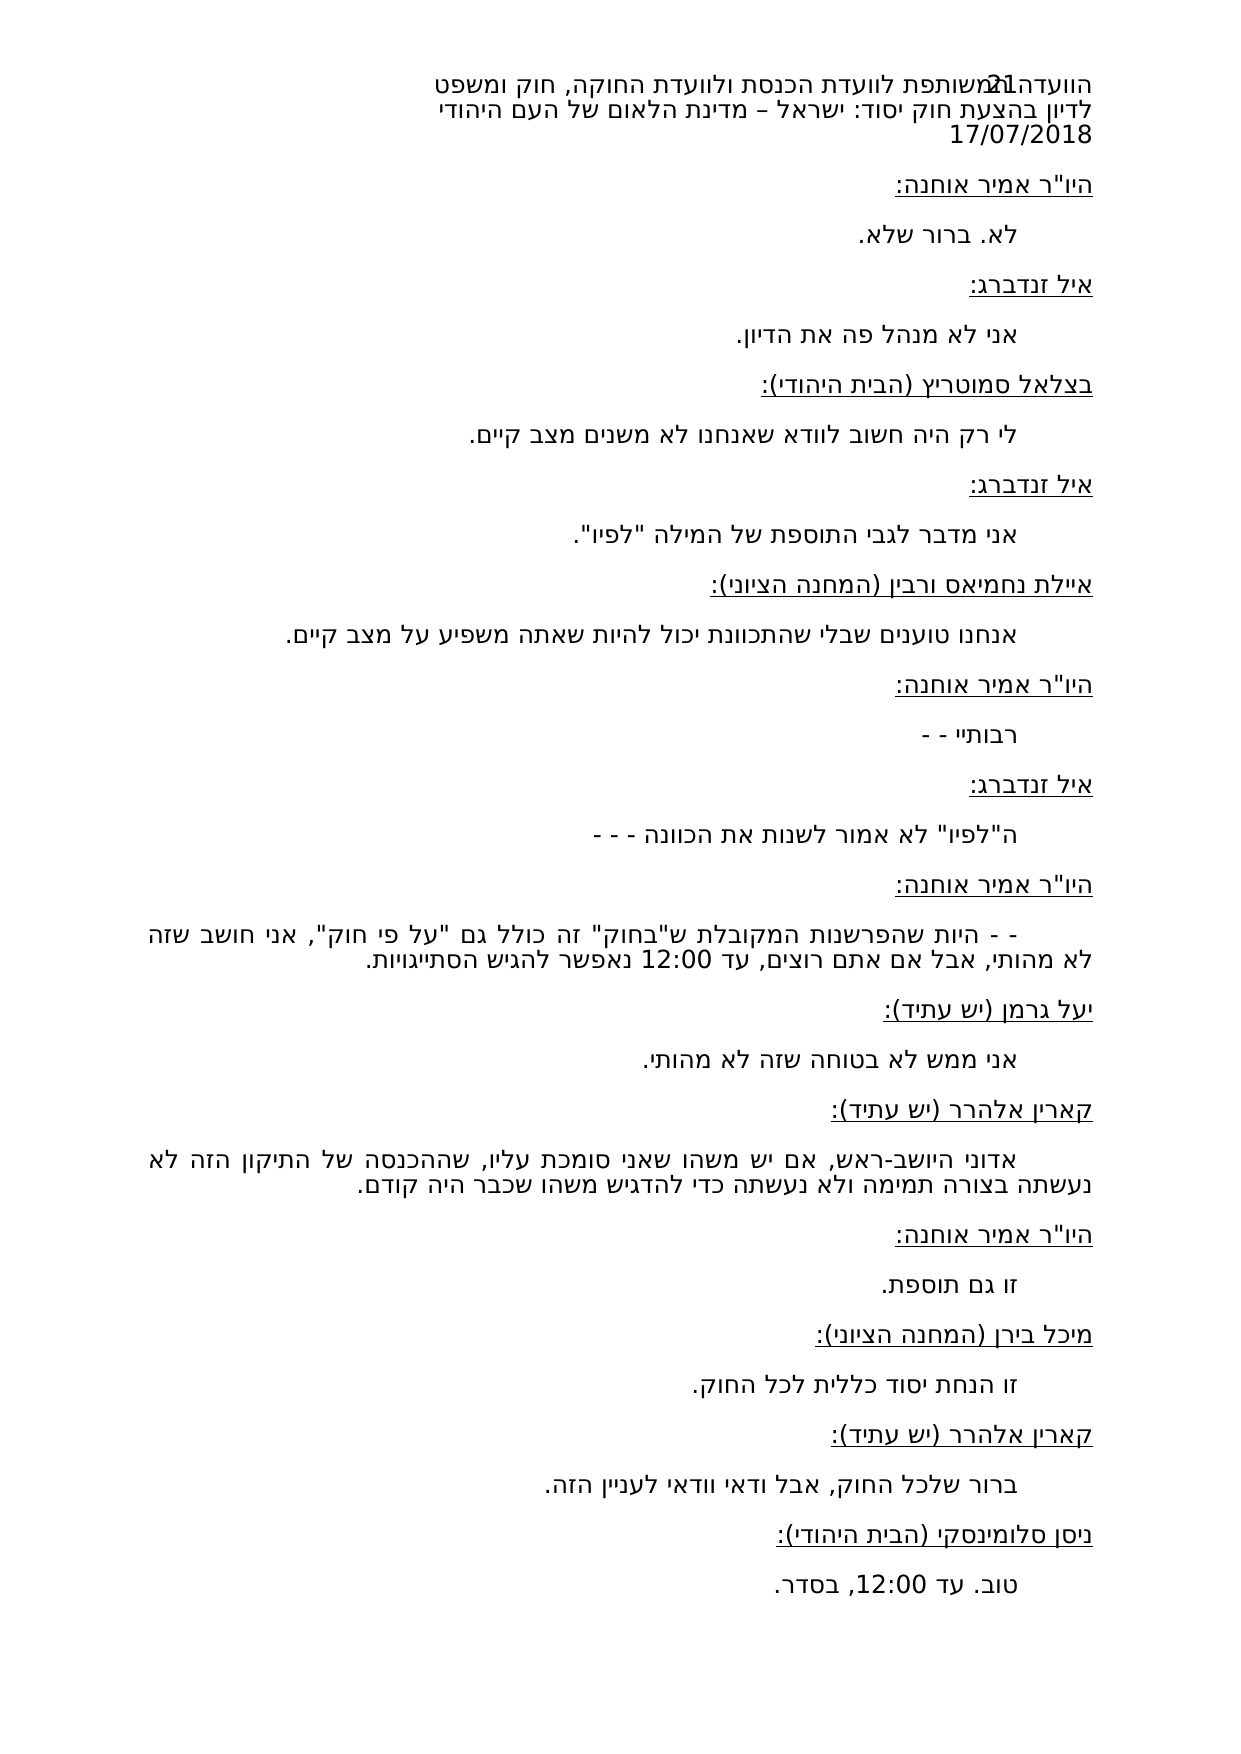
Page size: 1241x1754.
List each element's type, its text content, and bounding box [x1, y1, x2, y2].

text זו גם תוספת. [147, 1274, 1093, 1299]
text רבותיי - - [147, 724, 1093, 749]
text אני ממש לא בטוחה שזה לא מהותי. [147, 1049, 1093, 1074]
text זו הנחת יסוד כללית לכל החוק. [147, 1374, 1093, 1399]
text אני מדבר לגבי התוספת של המילה "לפיו". [147, 524, 1093, 549]
text לי רק היה חשוב לוודא שאנחנו לא משנים מצב קיים. [147, 424, 1093, 449]
text אני לא מנהל פה את הדיון. [147, 324, 1093, 349]
text לא. ברור שלא. [147, 224, 1093, 249]
text טוב. עד 12:00, בסדר. [147, 1574, 1093, 1599]
text ה"לפיו" לא אמור לשנות את הכוונה - - - [147, 824, 1093, 849]
text ברור שלכל החוק, אבל ודאי וודאי לעניין הזה. [147, 1474, 1093, 1499]
text אנחנו טוענים שבלי שהתכוונת יכול להיות שאתה משפיע על מצב קיים. [147, 624, 1093, 649]
text - - היות שהפרשנות המקובלת ש"בחוק" זה כולל גם "על פי חוק", אני חושב שזה לא מהותי, אבל אם אתם רוצים, עד 12:00 נאפשר להגיש הסתייגויות. [147, 924, 1093, 974]
text אדוני היושב-ראש, אם יש משהו שאני סומכת עליו, שההכנסה של התיקון הזה לא נעשתה בצורה תמימה ולא נעשתה כדי להדגיש משהו שכבר היה קודם. [147, 1149, 1093, 1199]
